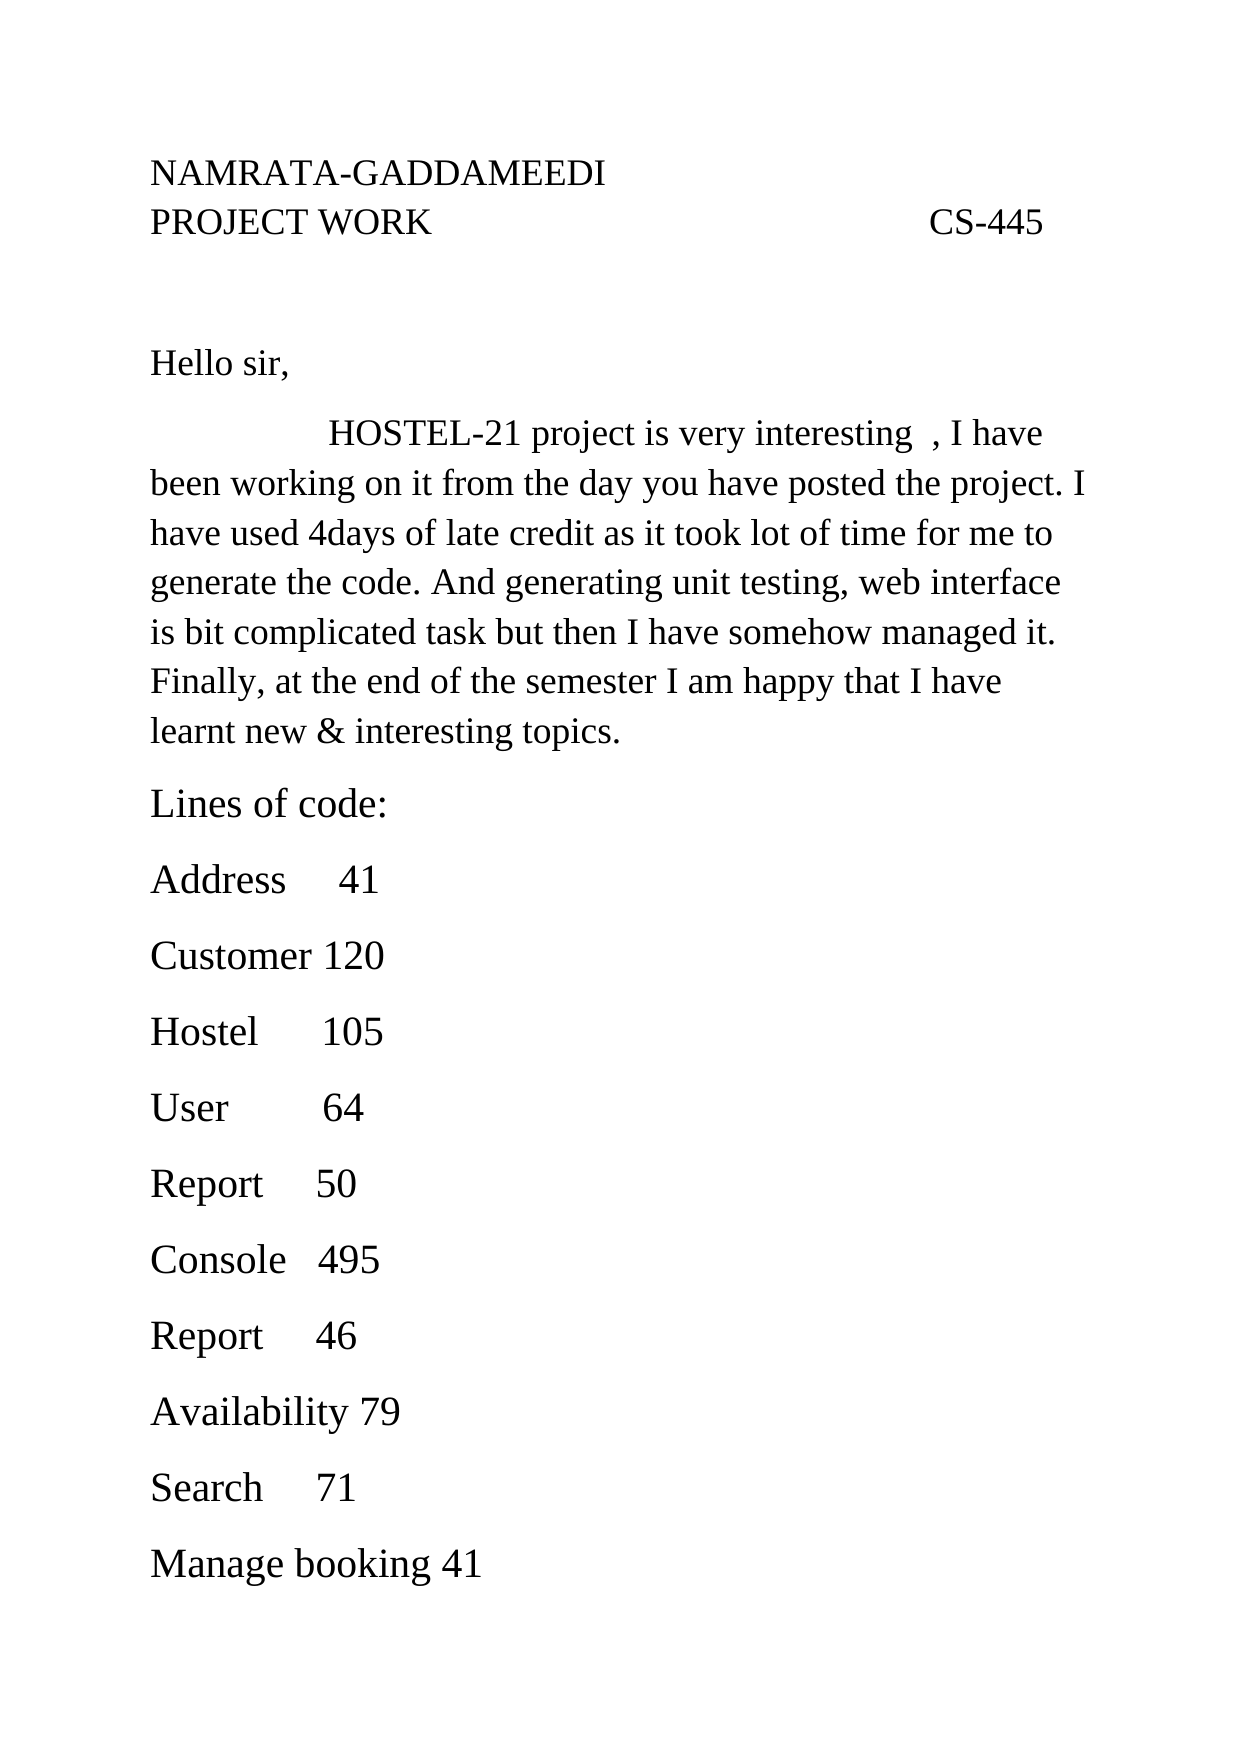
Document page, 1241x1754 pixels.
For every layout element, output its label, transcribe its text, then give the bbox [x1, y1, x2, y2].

text User 64 [150, 1082, 1090, 1130]
text Report 46 [150, 1310, 1090, 1358]
text Manage booking 41 [150, 1538, 1090, 1586]
text Hostel 105 [150, 1007, 1090, 1054]
text HOSTEL-21 project is very interesting , I have been working on it from the day you have posted the project. I have used 4days of late credit as it took lot of time for me to generate the code. And generating unit testing, web interface is bit complicated task but then I have somehow managed it. Finally, at the end of the semester I am happy that I have learnt new & interesting topics. [150, 411, 1090, 751]
text Report 50 [150, 1158, 1090, 1206]
text Availability 79 [150, 1386, 1090, 1434]
text Search 71 [150, 1462, 1090, 1510]
text Lines of code: [150, 779, 1090, 827]
text Customer 120 [150, 931, 1090, 978]
text Console 495 [150, 1234, 1090, 1282]
text Address 41 [150, 855, 1090, 903]
text NAMRATA-GADDAMEEDI PROJECT WORK CS-445 [150, 150, 1090, 243]
text Hello sir, [150, 340, 1090, 383]
